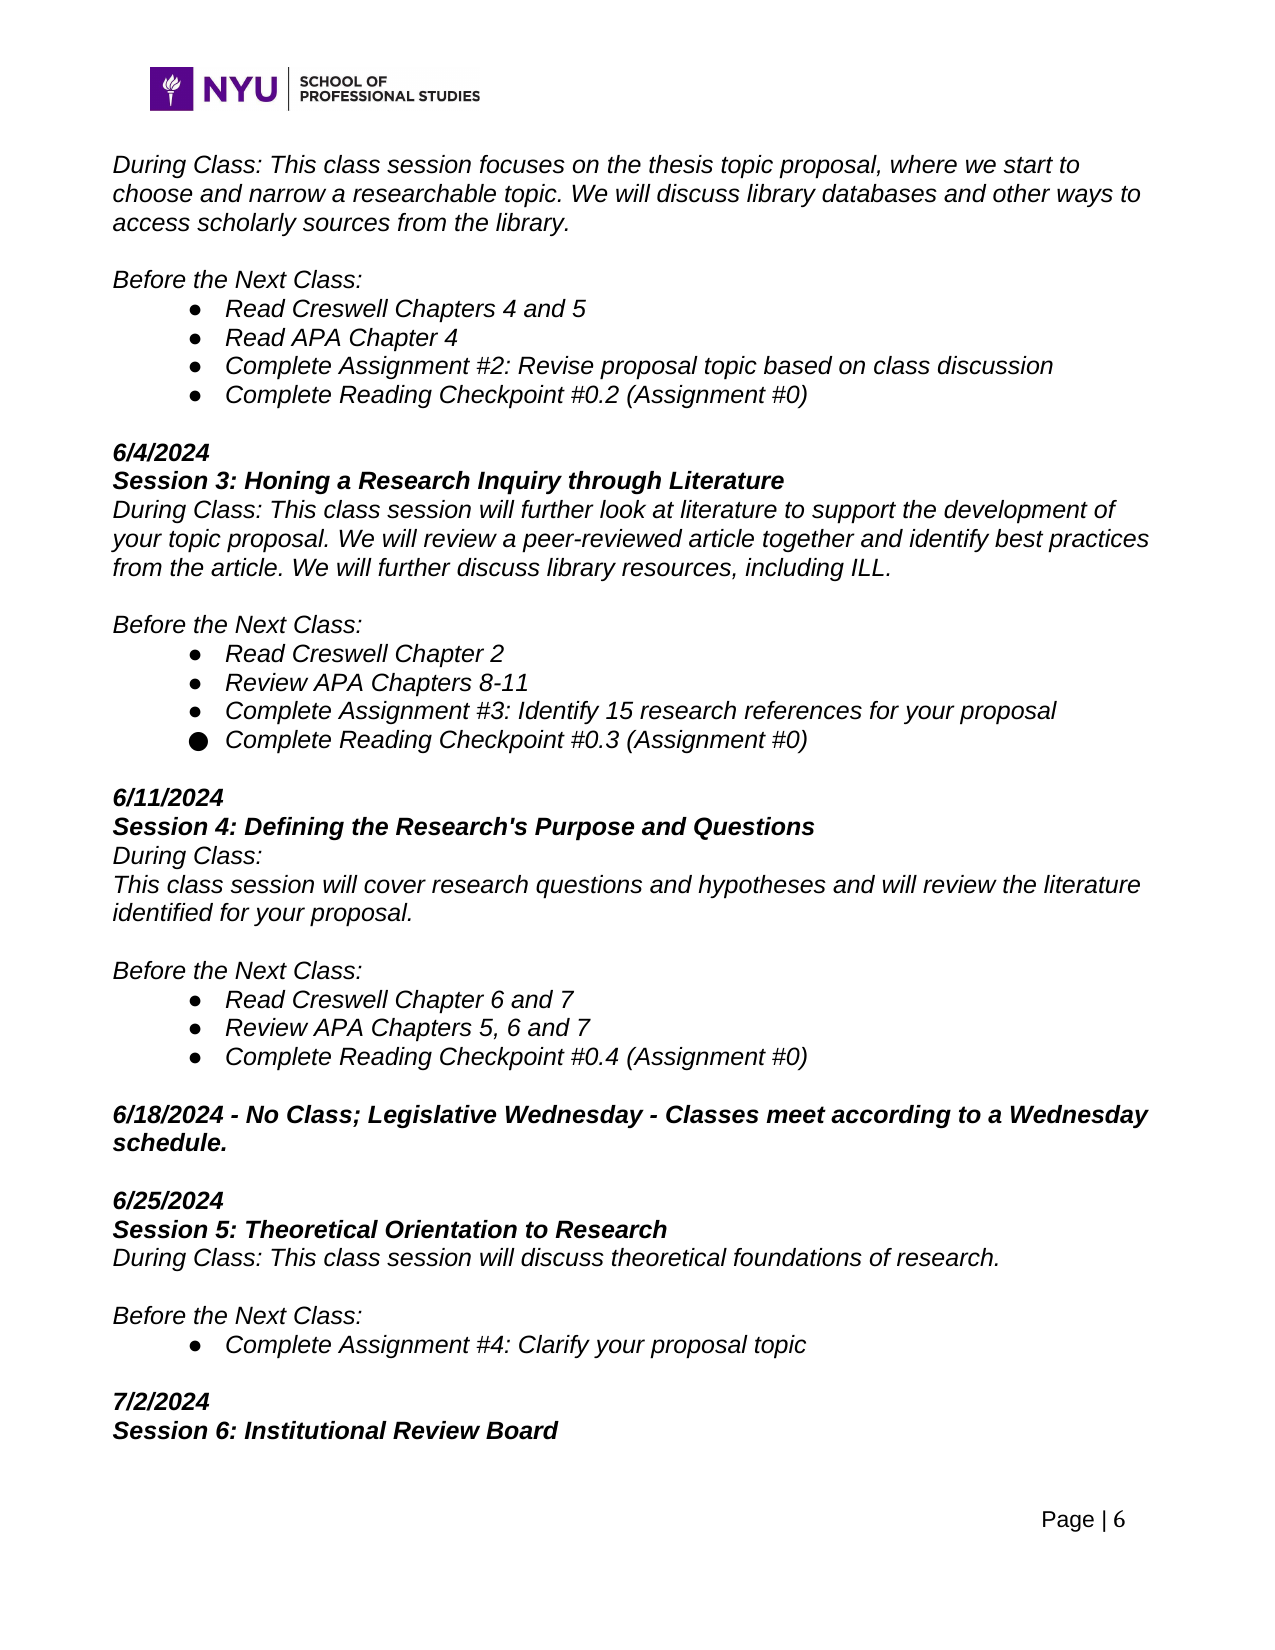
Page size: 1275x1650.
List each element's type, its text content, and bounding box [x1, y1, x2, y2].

text During Class: This class session focuses on the thesis topic proposal, where we start to choose and narrow a researchable topic. We will discuss library databases and other ways to access scholarly sources from the library. [112, 150, 1162, 236]
text During Class: [112, 841, 1162, 870]
text Before the Next Class: [112, 956, 1162, 985]
text This class session will cover research questions and hypotheses and will review the literature identified for your proposal. [112, 870, 1162, 927]
text Session 4: Defining the Research's Purpose and Questions [112, 812, 1162, 841]
list Read Creswell Chapter 6 and 7 [150, 985, 1125, 1013]
list Complete Assignment #2: Revise proposal topic based on class discussion [150, 351, 1125, 380]
text Session 3: Honing a Research Inquiry through Literature [112, 466, 1162, 495]
text 7/2/2024 [112, 1387, 1162, 1416]
picture [150, 67, 480, 111]
list Complete Reading Checkpoint #0.2 (Assignment #0) [150, 380, 1125, 409]
list Complete Assignment #3: Identify 15 research references for your proposal [150, 696, 1125, 725]
list Read Creswell Chapters 4 and 5 [150, 294, 1125, 322]
text 6/11/2024 [112, 783, 1162, 812]
list Review APA Chapters 5, 6 and 7 [150, 1013, 1125, 1042]
text During Class: This class session will further look at literature to support the development of your topic proposal. We will review a peer-reviewed article together and identify best practices from the article. We will further discuss library resources, including ILL. [112, 495, 1162, 581]
list Complete Reading Checkpoint #0.3 (Assignment #0) [150, 725, 1125, 755]
text Before the Next Class: [112, 1301, 1162, 1330]
list Review APA Chapters 8-11 [150, 667, 1125, 696]
text 6/18/2024 - No Class; Legislative Wednesday - Classes meet according to a Wednesday schedule. [112, 1100, 1162, 1157]
text Session 6: Institutional Review Board [112, 1416, 1162, 1445]
text Session 5: Theoretical Orientation to Research During Class: This class session will discuss theoretical foundations of research. [112, 1215, 1162, 1272]
list Complete Assignment #4: Clarify your proposal topic [150, 1330, 1125, 1358]
list Read Creswell Chapter 2 [150, 639, 1125, 667]
text 6/25/2024 [112, 1186, 1162, 1215]
list Complete Reading Checkpoint #0.4 (Assignment #0) [150, 1042, 1125, 1071]
list Read APA Chapter 4 [150, 322, 1125, 351]
text 6/4/2024 [112, 437, 1162, 466]
text Before the Next Class: [112, 265, 1162, 294]
text Before the Next Class: [112, 610, 1162, 639]
